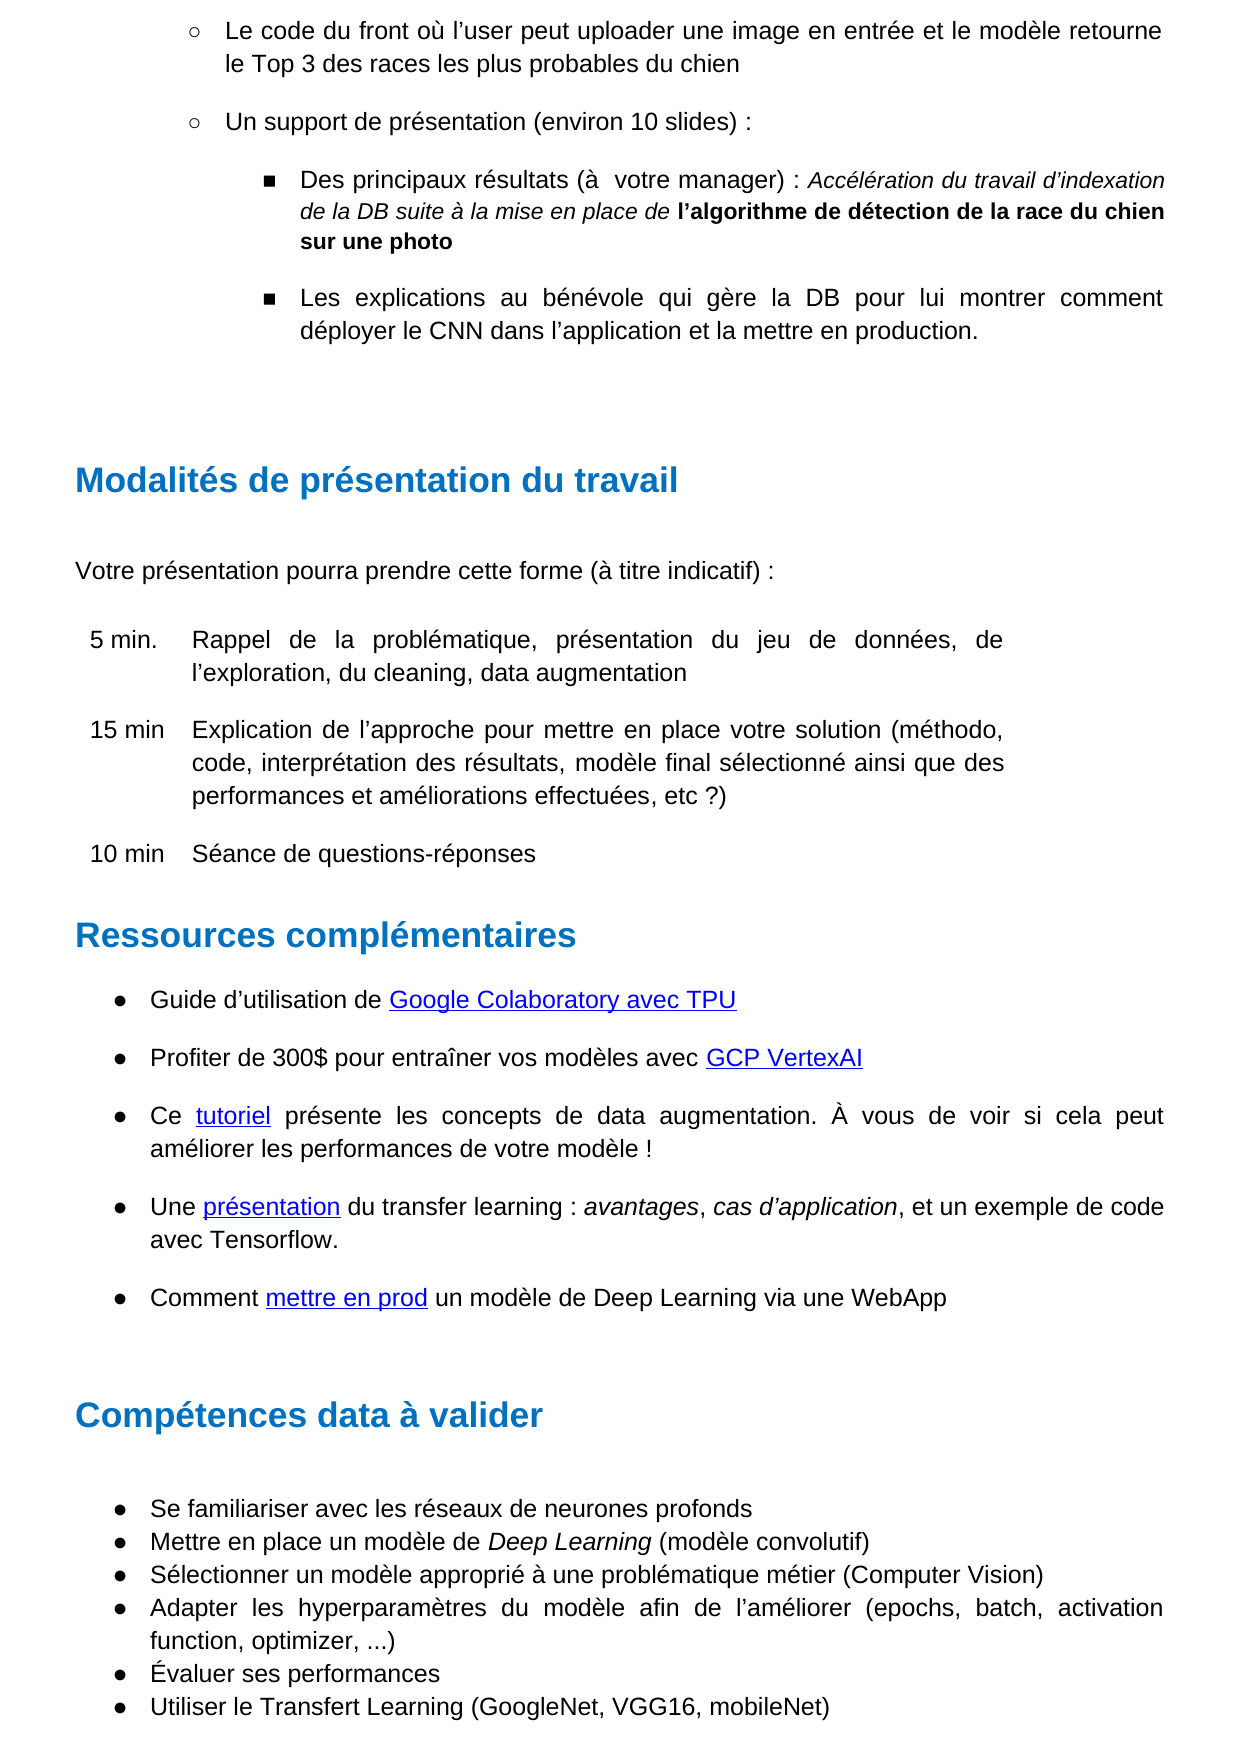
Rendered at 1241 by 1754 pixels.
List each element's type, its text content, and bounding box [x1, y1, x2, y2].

table_header Rappel de la problématique, présentation du jeu de données, de l’exploration, du cleaning, data augmentation [179, 612, 1018, 703]
list Ce tutoriel présente les concepts de data augmentation. À vous de voir si cela peut améliorer les performances de votre modèle ! [112, 1101, 1165, 1163]
subtitle Ressources complémentaires [75, 914, 1165, 955]
table_header 5 min. [77, 612, 179, 703]
subtitle Compétences data à valider [75, 1394, 1165, 1435]
list Une présentation du transfer learning : avantages, cas d’application, et un exemple de code avec Tensorflow. [112, 1192, 1165, 1254]
table_cell 10 min [77, 826, 179, 884]
list Évaluer ses performances [112, 1659, 1165, 1688]
list Un support de présentation (environ 10 slides) : [187, 107, 1165, 136]
list Se familiariser avec les réseaux de neurones profonds [112, 1494, 1165, 1523]
list Les explications au bénévole qui gère la DB pour lui montrer comment déployer le CNN dans l’application et la mettre en production. [262, 283, 1165, 345]
table_cell Explication de l’approche pour mettre en place votre solution (méthodo, code, interprétation des résultats, modèle final sélectionné ainsi que des performances et améliorations effectuées, etc ?) [179, 703, 1018, 826]
table_cell 15 min [77, 703, 179, 826]
list Mettre en place un modèle de Deep Learning (modèle convolutif) [112, 1527, 1165, 1556]
list Guide d’utilisation de Google Colaboratory avec TPU [112, 985, 1165, 1014]
list Utiliser le Transfert Learning (GoogleNet, VGG16, mobileNet) [112, 1692, 1165, 1721]
subtitle Modalités de présentation du travail [75, 459, 1165, 500]
list Adapter les hyperparamètres du modèle afin de l’améliorer (epochs, batch, activation function, optimizer, ...) [112, 1593, 1165, 1655]
list Comment mettre en prod un modèle de Deep Learning via une WebApp [112, 1283, 1165, 1312]
list Des principaux résultats (à votre manager) : Accélération du travail d’indexation de la DB suite à la mise en place de l’algorithme de détection de la race du chien sur une photo [262, 165, 1165, 254]
text Votre présentation pourra prendre cette forme (à titre indicatif) : [75, 556, 1165, 585]
list Le code du front où l’user peut uploader une image en entrée et le modèle retourne le Top 3 des races les plus probables du chien [187, 16, 1165, 78]
list Profiter de 300$ pour entraîner vos modèles avec GCP VertexAI [112, 1043, 1165, 1072]
list Sélectionner un modèle approprié à une problématique métier (Computer Vision) [112, 1560, 1165, 1589]
table_cell Séance de questions-réponses [179, 826, 1018, 884]
